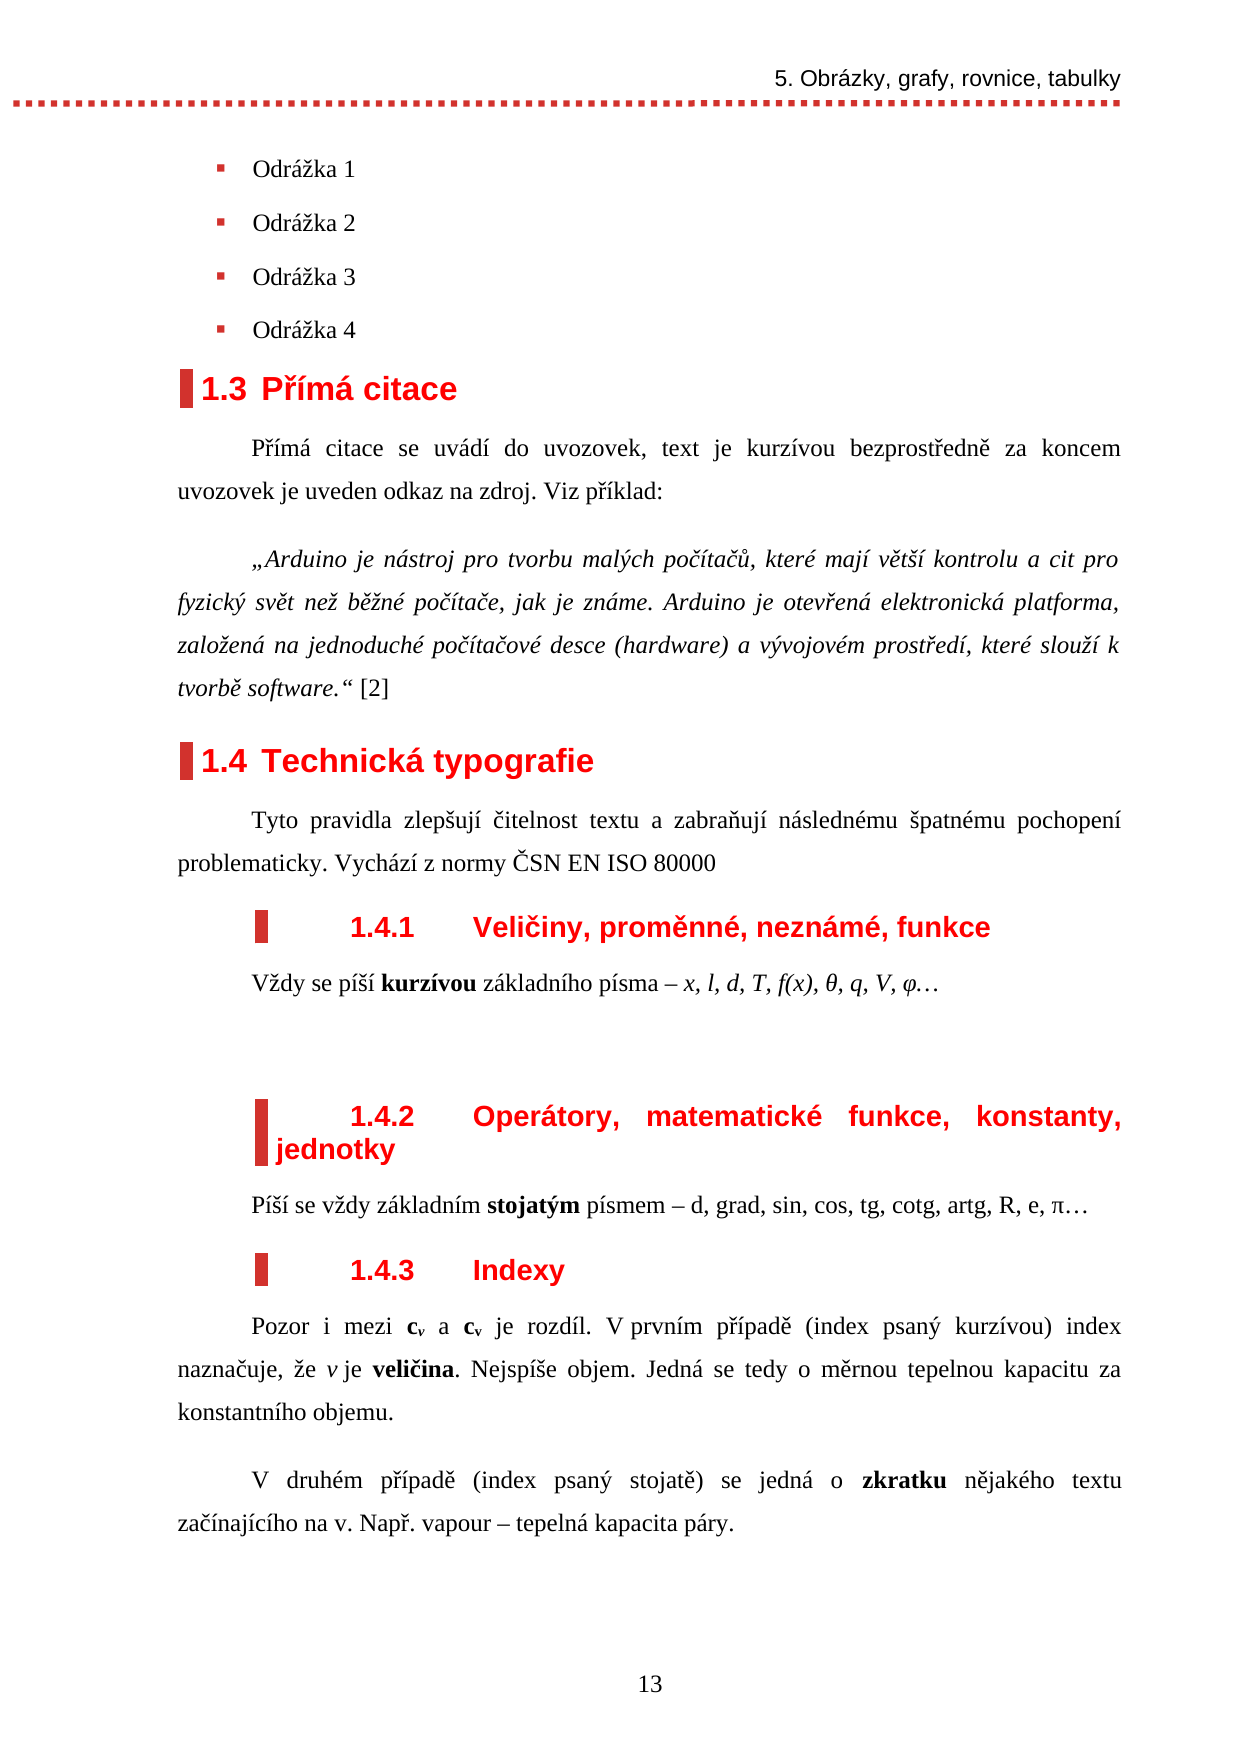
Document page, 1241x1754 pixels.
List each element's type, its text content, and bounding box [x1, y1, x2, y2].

subtitle Přímá citace [193, 369, 1122, 408]
subtitle Veličiny, proměnné, neznámé, funkce [268, 910, 1122, 943]
text „Arduino je nástroj pro tvorbu malých počítačů, které mají větší kontrolu a cit pro fyzický svět než běžné počítače, jak je známe. Arduino je otevřená elektronická platforma, založená na jednoduché počítačové desce (hardware) a vývojovém prostředí, které slouží k tvorbě software.“ [2] [177, 544, 1122, 702]
text Přímá citace se uvádí do uvozovek, text je kurzívou bezprostředně za koncem uvozovek je uveden odkaz na zdroj. Viz příklad: [177, 433, 1122, 505]
subtitle Indexy [255, 1252, 1122, 1286]
text Píší se vždy základním stojatým písmem – d, grad, sin, cos, tg, cotg, artg, R, e, π… [177, 1191, 1122, 1219]
subtitle Operátory, matematické funkce, konstanty, jednotky [255, 1098, 1122, 1166]
text Tyto pravidla zlepšují čitelnost textu a zabraňují následnému špatnému pochopení problematicky. Vychází z normy ČSN EN ISO 80000 [177, 805, 1122, 877]
text Pozor i mezi cv a cv je rozdíl. V prvním případě (index psaný kurzívou) index naznačuje, že v je veličina. Nejspíše objem. Jedná se tedy o měrnou tepelnou kapacitu za konstantního objemu. [177, 1311, 1122, 1426]
list Odrážka 2 [215, 208, 1122, 237]
text V druhém případě (index psaný stojatě) se jedná o zkratku nějakého textu začínajícího na v. Např. vapour – tepelná kapacita páry. [177, 1465, 1122, 1537]
text Vždy se píší kurzívou základního písma – x, l, d, T, f(x), θ, q, V, φ… [177, 968, 1122, 997]
list Odrážka 4 [215, 316, 1122, 344]
list Odrážka 1 [215, 154, 1122, 183]
subtitle Technická typografie [193, 742, 1122, 780]
list Odrážka 3 [215, 262, 1122, 291]
